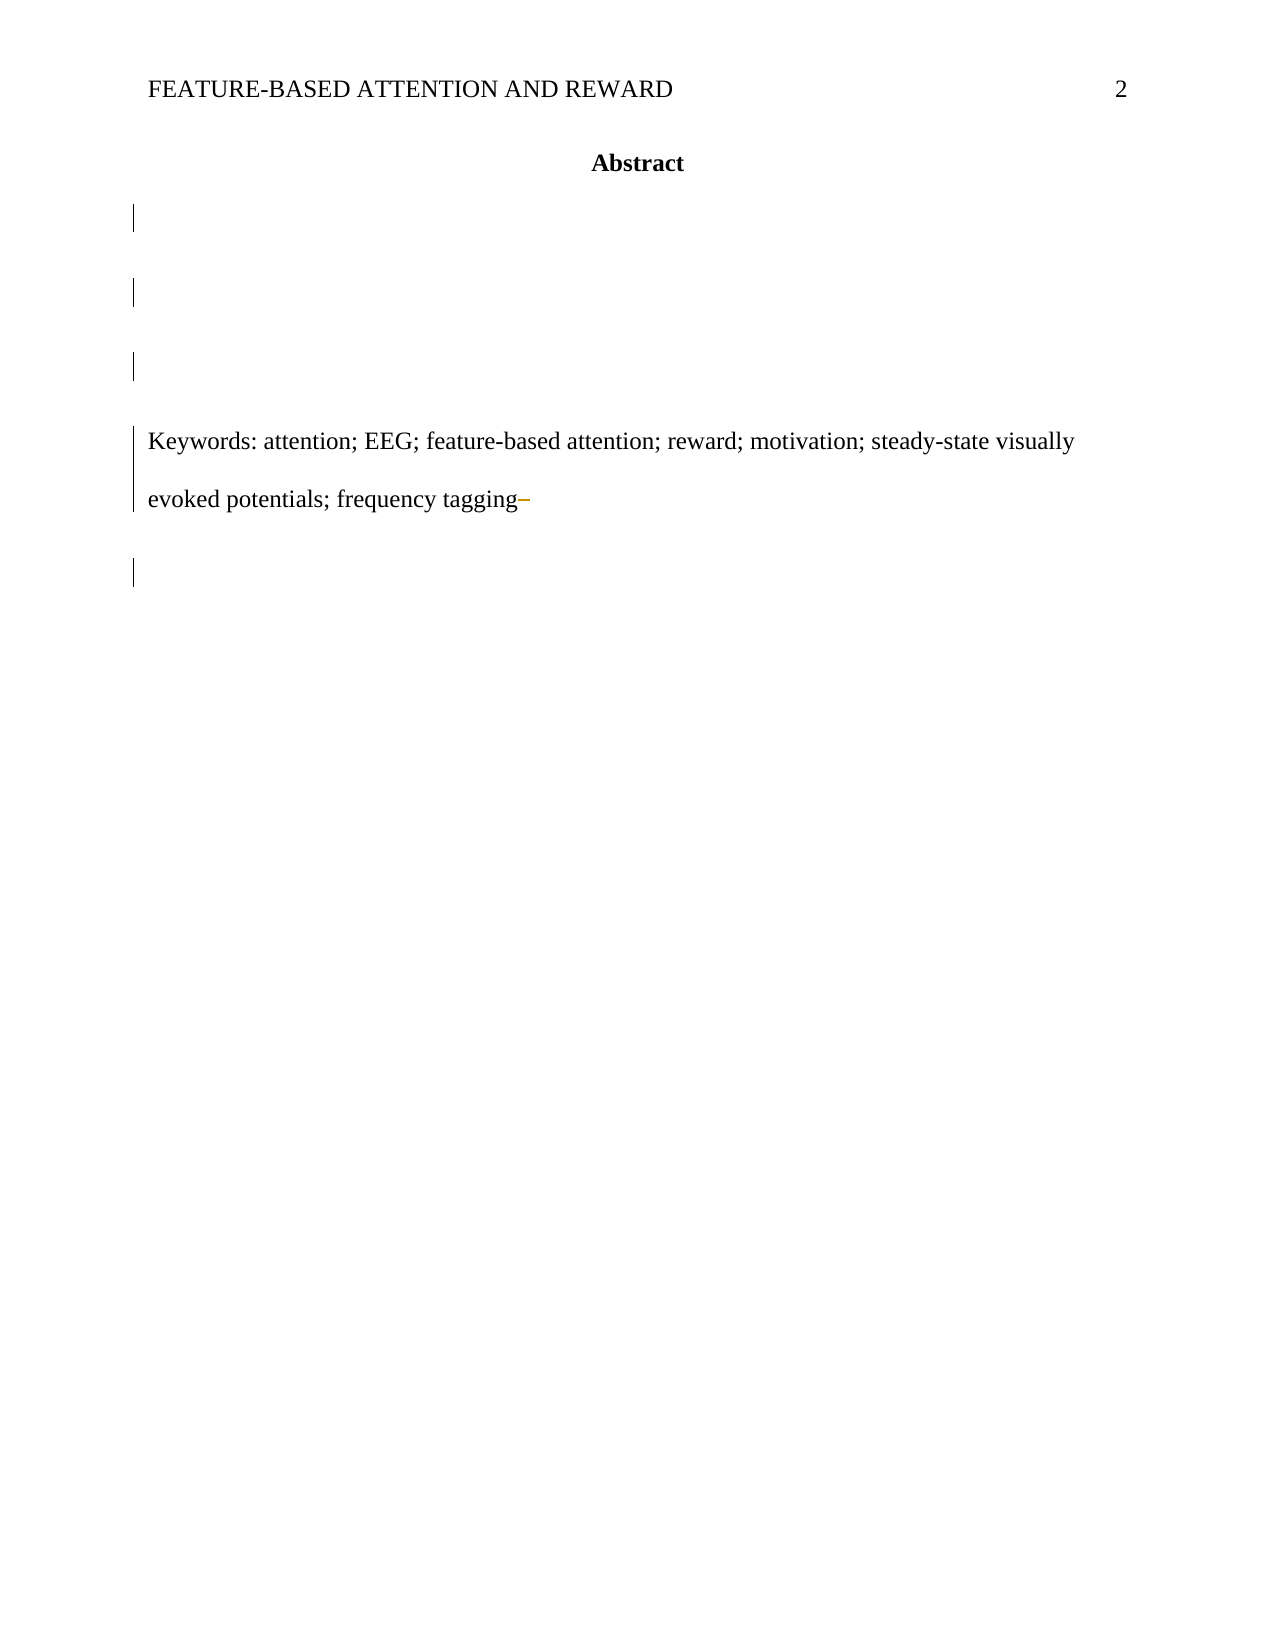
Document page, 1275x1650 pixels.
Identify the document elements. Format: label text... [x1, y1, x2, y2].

text Keywords: attention; EEG; feature-based attention; reward; motivation; steady-state visually evoked potentials; frequency tagging [148, 426, 1127, 512]
subtitle Abstract [148, 148, 1127, 176]
